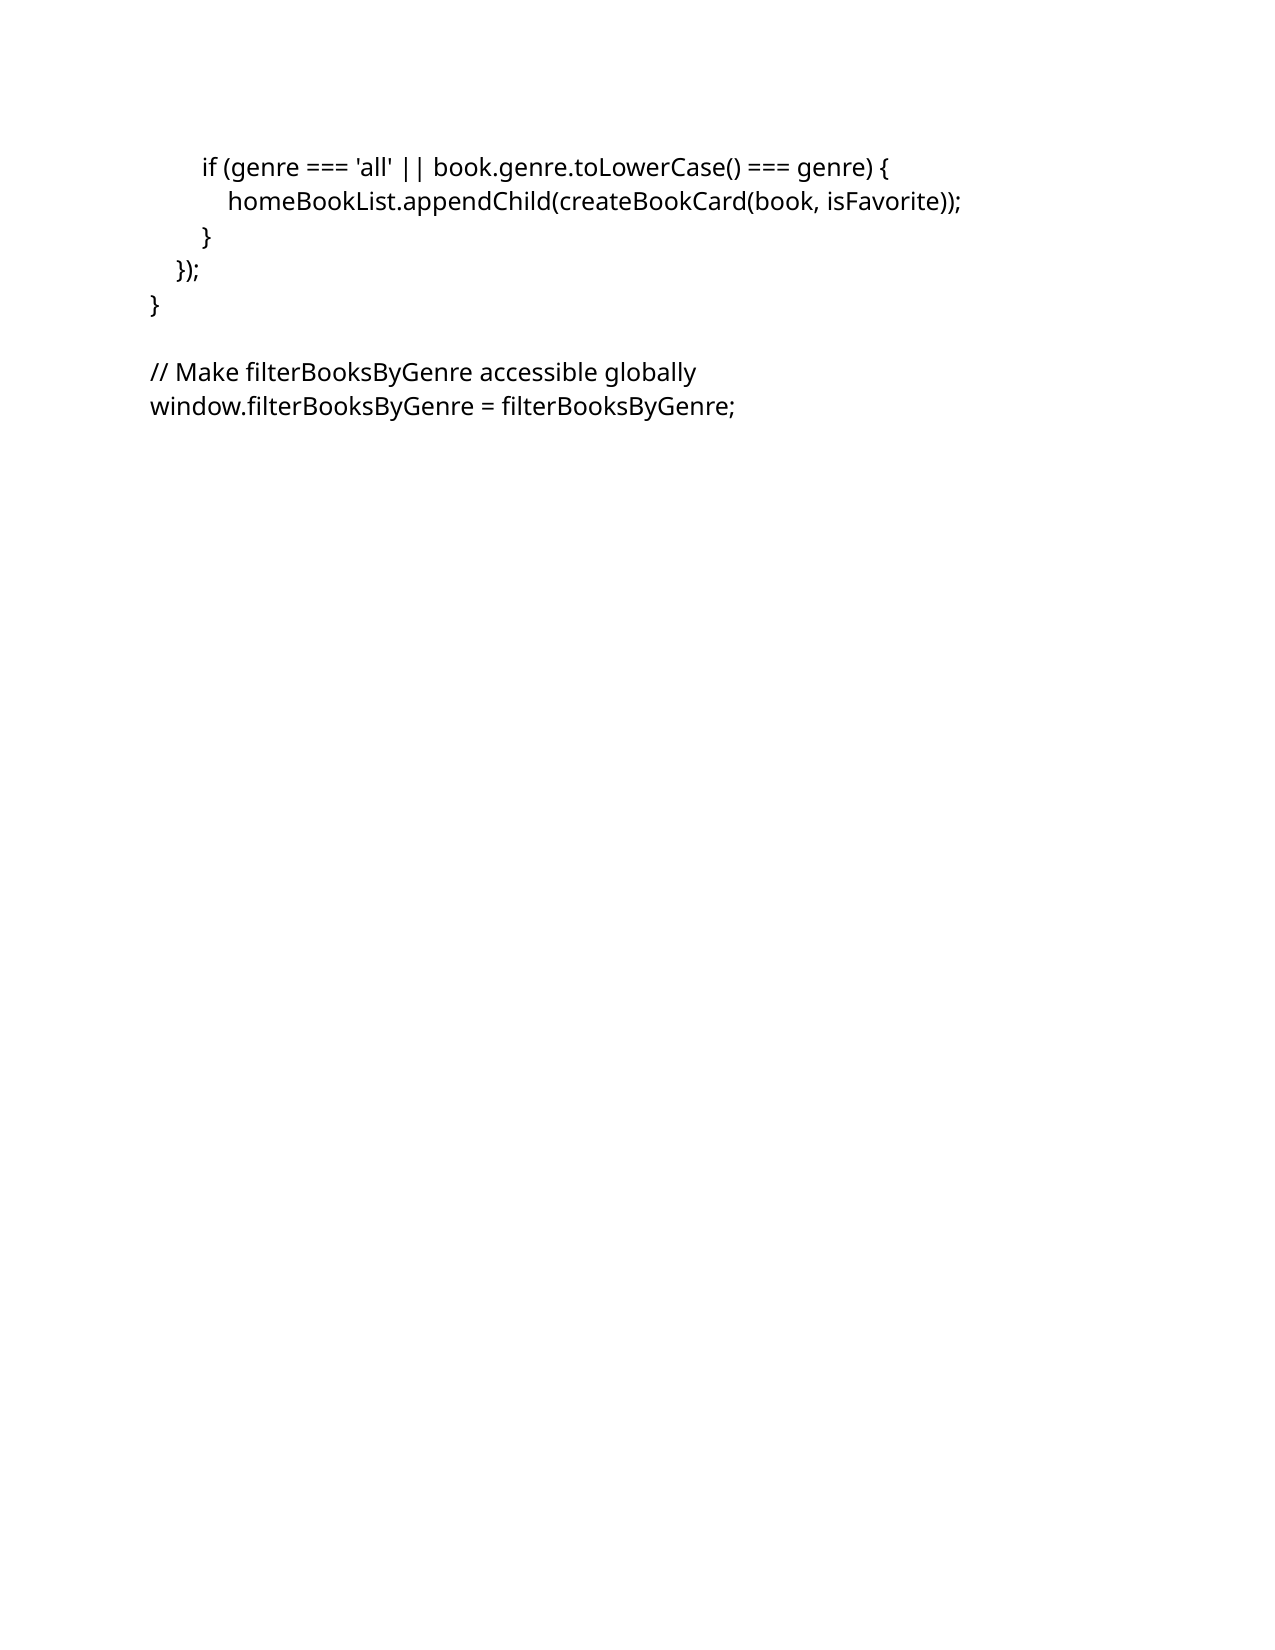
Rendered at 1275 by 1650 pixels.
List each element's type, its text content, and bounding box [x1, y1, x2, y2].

text }); [150, 252, 1125, 286]
text } [150, 218, 1125, 252]
text window.filterBooksByGenre = filterBooksByGenre; [150, 388, 1125, 422]
text homeBookList.appendChild(createBookCard(book, isFavorite)); [150, 184, 1125, 218]
text } [150, 286, 1125, 320]
text if (genre === 'all' || book.genre.toLowerCase() === genre) { [150, 150, 1125, 184]
text // Make filterBooksByGenre accessible globally [150, 354, 1125, 388]
